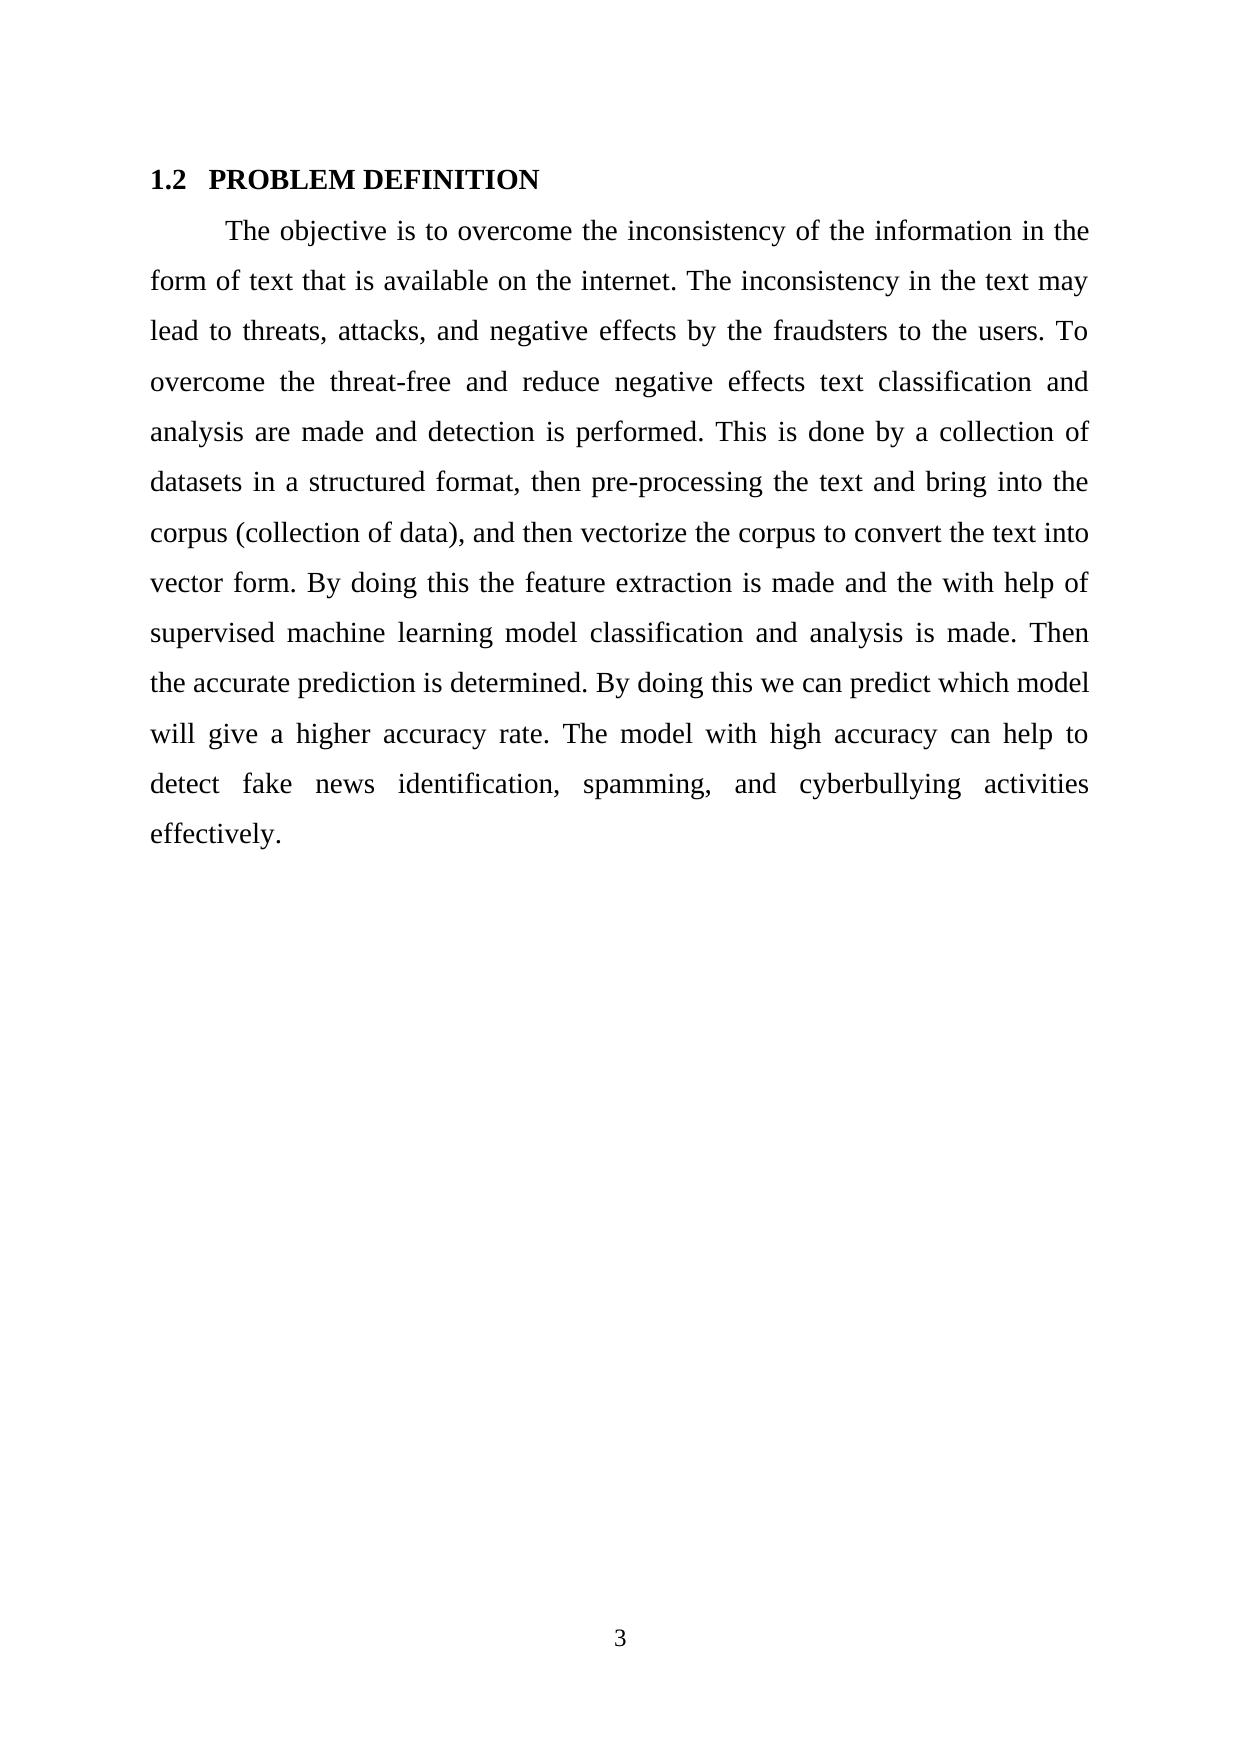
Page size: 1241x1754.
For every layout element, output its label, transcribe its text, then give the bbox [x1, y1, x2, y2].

text 1.2 PROBLEM DEFINITION [150, 162, 1090, 196]
text The objective is to overcome the inconsistency of the information in the form of text that is available on the internet. The inconsistency in the text may lead to threats, attacks, and negative effects by the fraudsters to the users. To overcome the threat-free and reduce negative effects text classification and analysis are made and detection is performed. This is done by a collection of datasets in a structured format, then pre-processing the text and bring into the corpus (collection of data), and then vectorize the corpus to convert the text into vector form. By doing this the feature extraction is made and the with help of supervised machine learning model classification and analysis is made. Then the accurate prediction is determined. By doing this we can predict which model will give a higher accuracy rate. The model with high accuracy can help to detect fake news identification, spamming, and cyberbullying activities effectively. [150, 213, 1090, 850]
